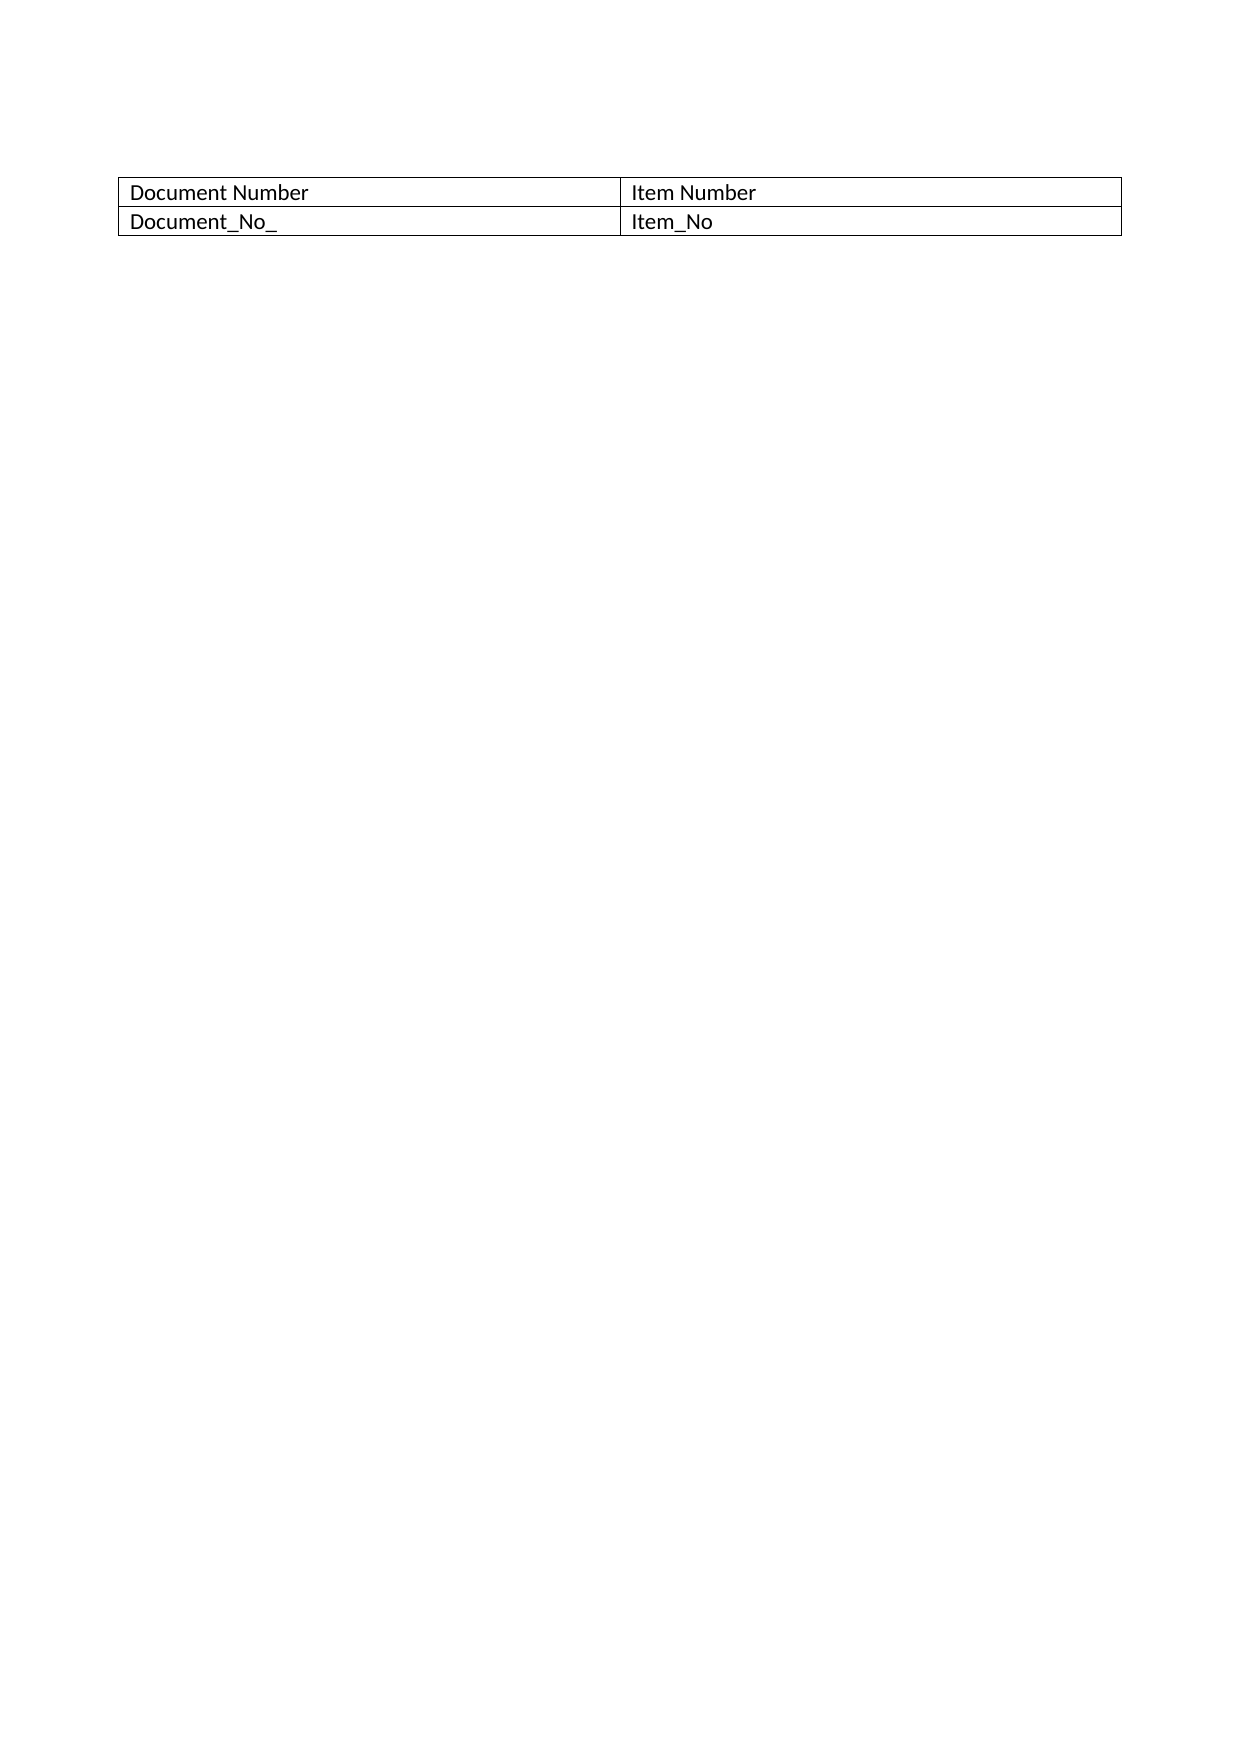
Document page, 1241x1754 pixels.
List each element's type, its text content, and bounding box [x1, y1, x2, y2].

table_header Document Number [119, 178, 620, 206]
table_header Item Number [621, 178, 1121, 206]
